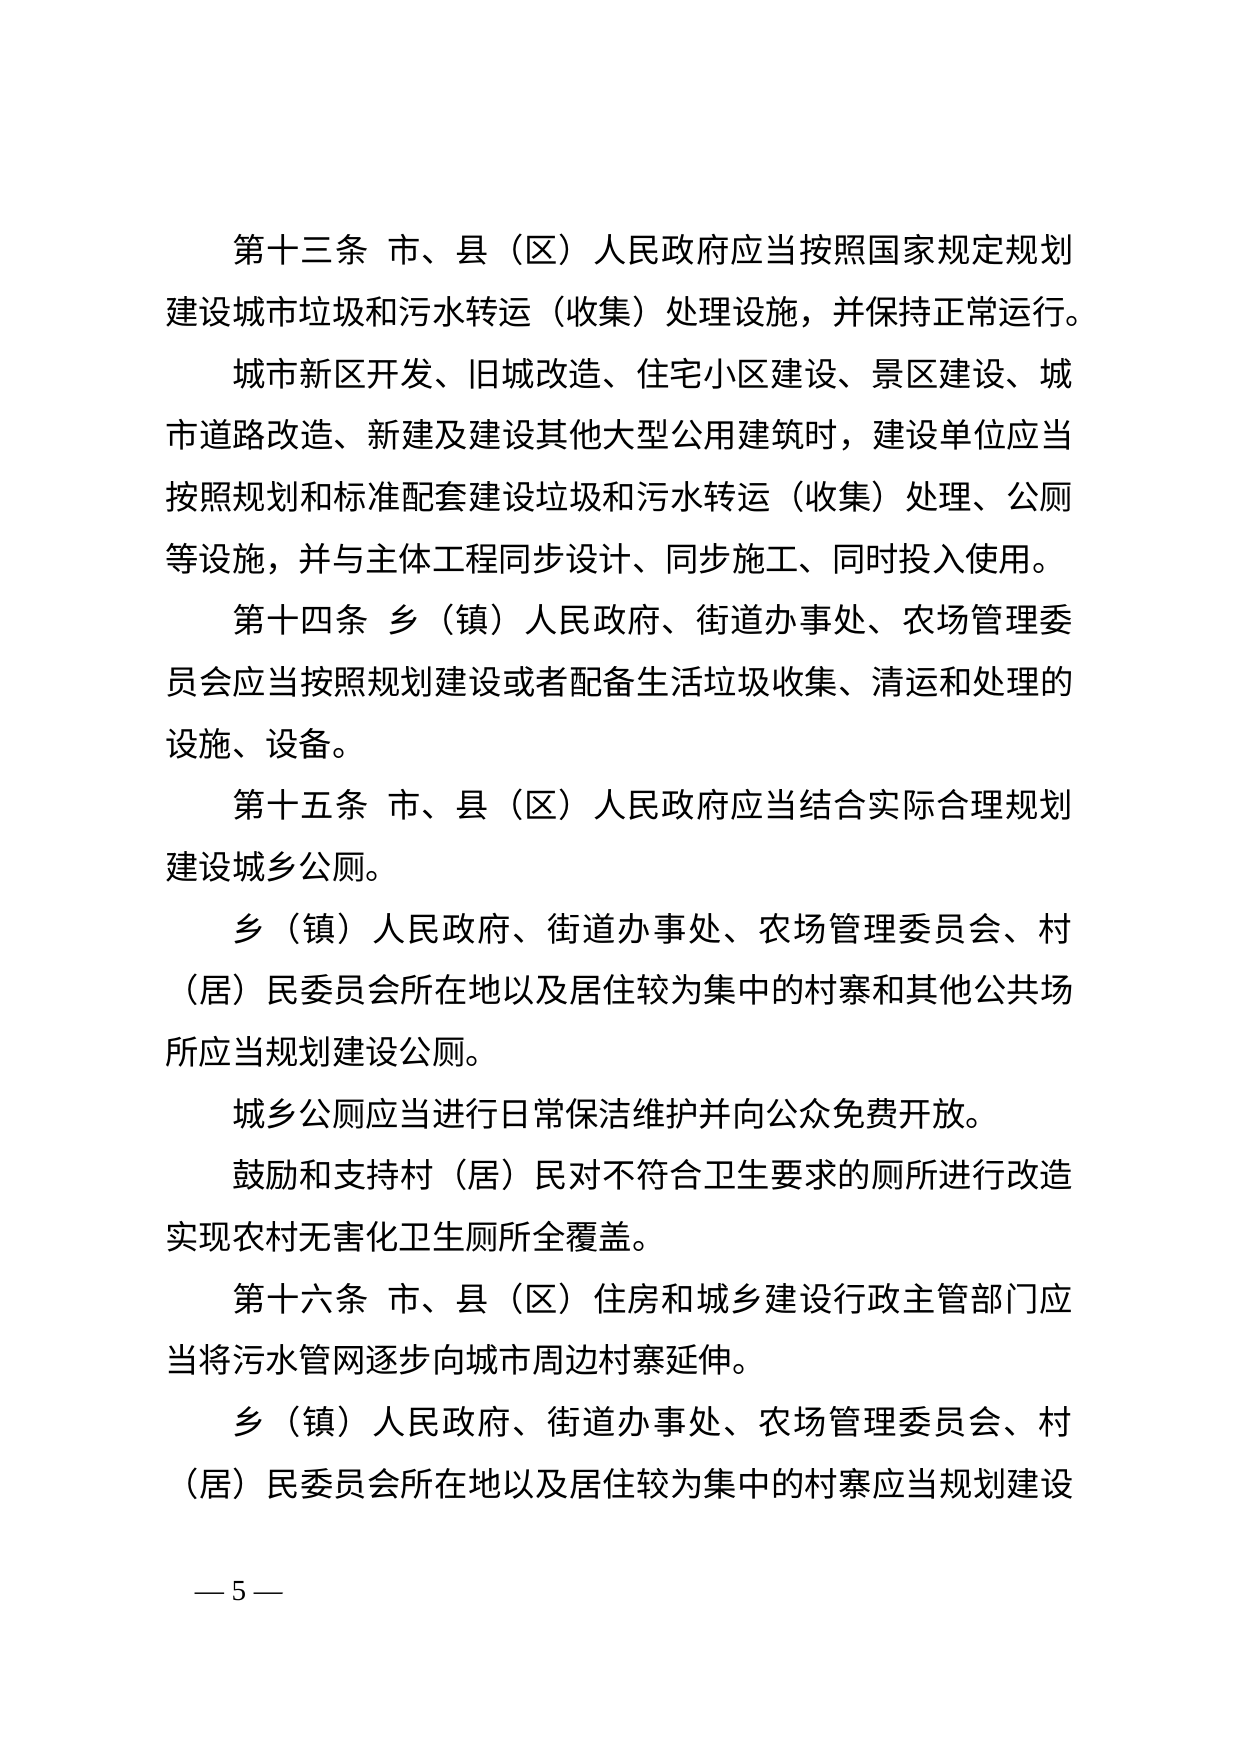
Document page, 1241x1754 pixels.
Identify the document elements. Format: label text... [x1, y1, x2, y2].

text 第十三条 市、县（区）人民政府应当按照国家规定规划建设城市垃圾和污水转运（收集）处理设施，并保持正常运行。 [165, 214, 1075, 337]
text 乡（镇）人民政府、街道办事处、农场管理委员会、村（居）民委员会所在地以及居住较为集中的村寨和其他公共场所应当规划建设公厕。 [165, 892, 1075, 1077]
text 第十五条 市、县（区）人民政府应当结合实际合理规划建设城乡公厕。 [165, 769, 1075, 892]
text 城乡公厕应当进行日常保洁维护并向公众免费开放。 [165, 1077, 1075, 1139]
text 第十六条 市、县（区）住房和城乡建设行政主管部门应当将污水管网逐步向城市周边村寨延伸。 [165, 1262, 1075, 1385]
text 城市新区开发、旧城改造、住宅小区建设、景区建设、城市道路改造、新建及建设其他大型公用建筑时，建设单位应当按照规划和标准配套建设垃圾和污水转运（收集）处理、公厕等设施，并与主体工程同步设计、同步施工、同时投入使用。 [165, 337, 1075, 584]
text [165, 1385, 1075, 1509]
text 鼓励和支持村（居）民对不符合卫生要求的厕所进行改造，实现农村无害化卫生厕所全覆盖。 [165, 1139, 1075, 1262]
text 第十四条 乡（镇）人民政府、街道办事处、农场管理委员会应当按照规划建设或者配备生活垃圾收集、清运和处理的设施、设备。 [165, 584, 1075, 769]
